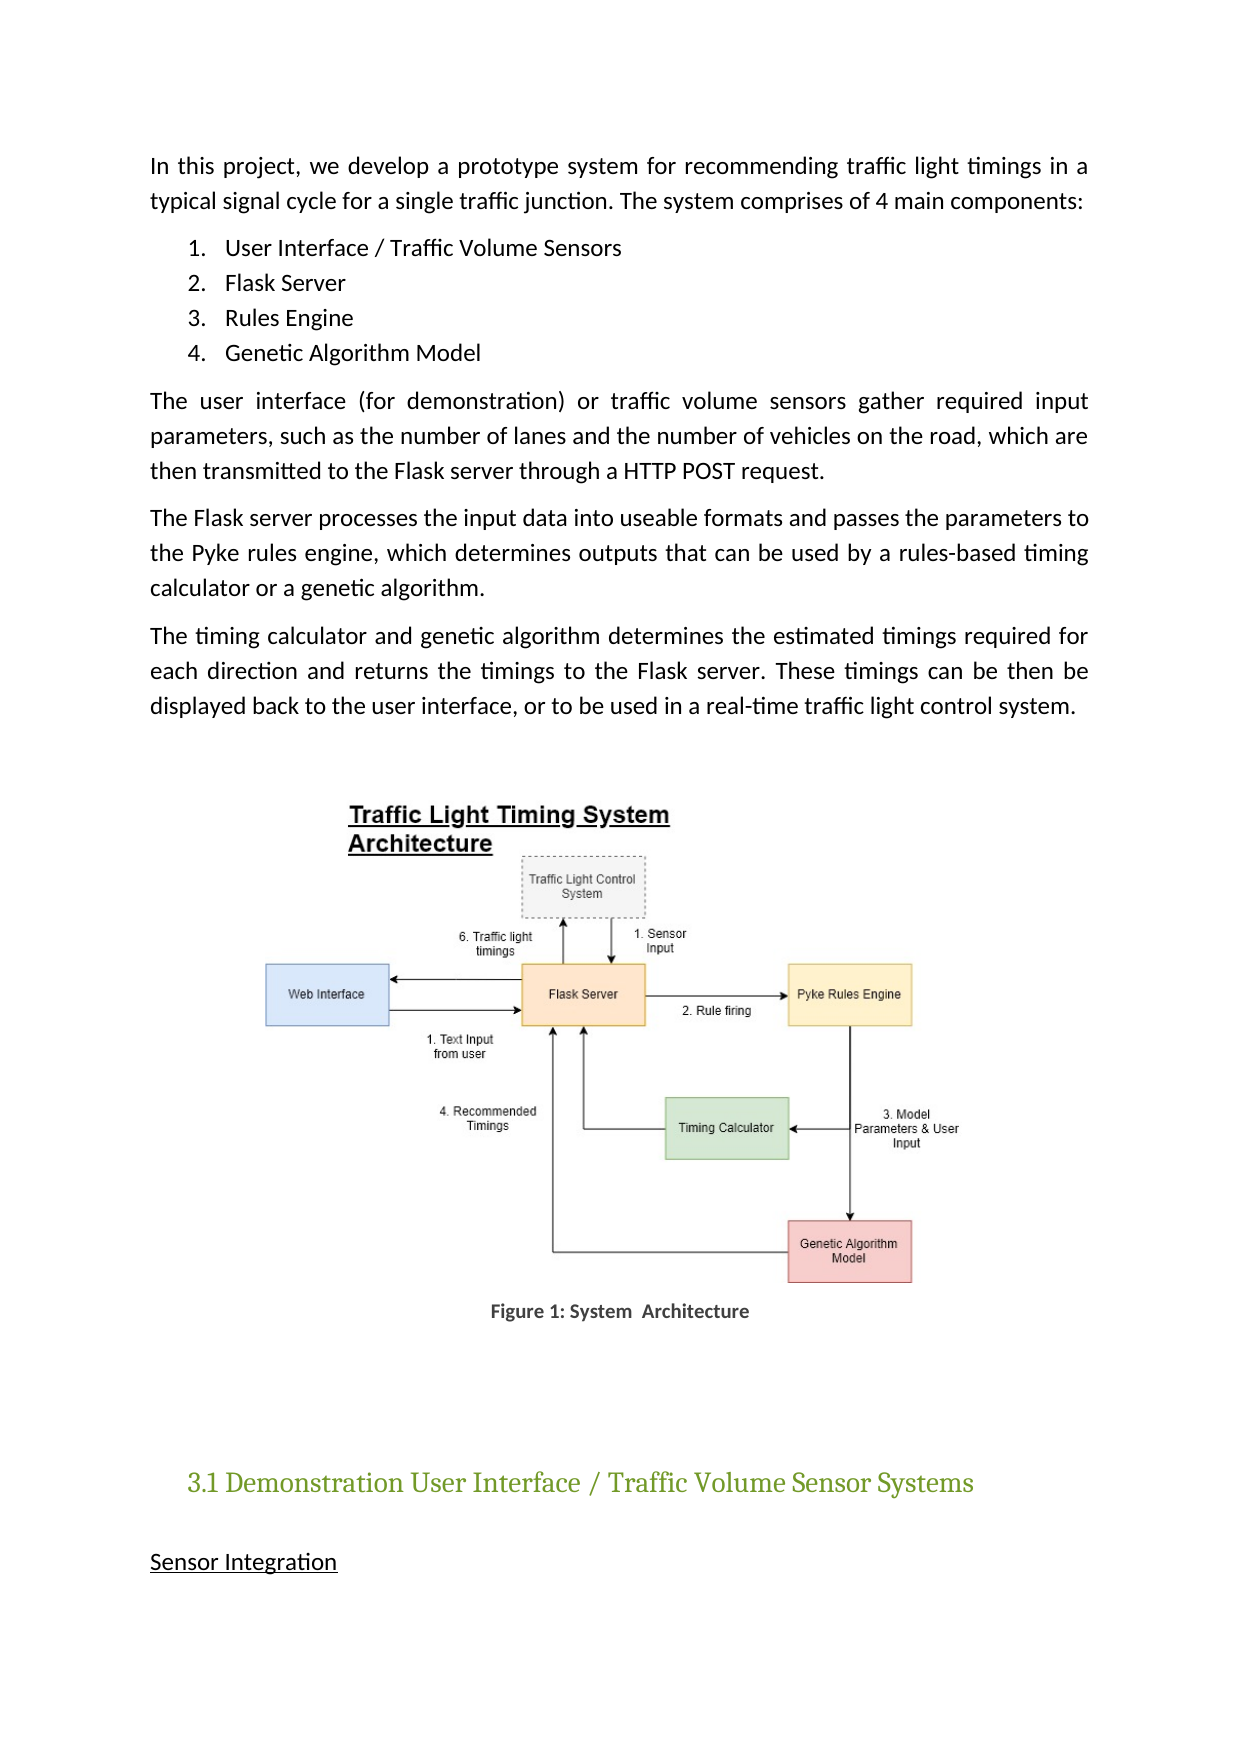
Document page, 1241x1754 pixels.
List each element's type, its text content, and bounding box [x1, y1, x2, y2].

list Rules Engine [187, 302, 1090, 333]
text The Flask server processes the input data into useable formats and passes the parameters to the Pyke rules engine, which determines outputs that can be used by a rules-based timing calculator or a genetic algorithm. [150, 502, 1090, 603]
text Sensor Integration [150, 1546, 1090, 1576]
list Genetic Algorithm Model [187, 337, 1090, 368]
text In this project, we develop a prototype system for recommending traffic light timings in a typical signal cycle for a single traffic junction. The system comprises of 4 main components: [150, 150, 1090, 216]
subtitle Demonstration User Interface / Traffic Volume Sensor Systems [187, 1466, 1090, 1500]
text The user interface (for demonstration) or traffic volume sensors gather required input parameters, such as the number of lanes and the number of vehicles on the road, which are then transmitted to the Flask server through a HTTP POST request. [150, 385, 1090, 486]
list User Interface / Traffic Volume Sensors [187, 232, 1090, 263]
text The timing calculator and genetic algorithm determines the estimated timings required for each direction and returns the timings to the Flask server. These timings can be then be displayed back to the user interface, or to be used in a real-time traffic light control system. [150, 620, 1090, 721]
picture [265, 785, 1051, 1283]
list Flask Server [187, 267, 1090, 298]
